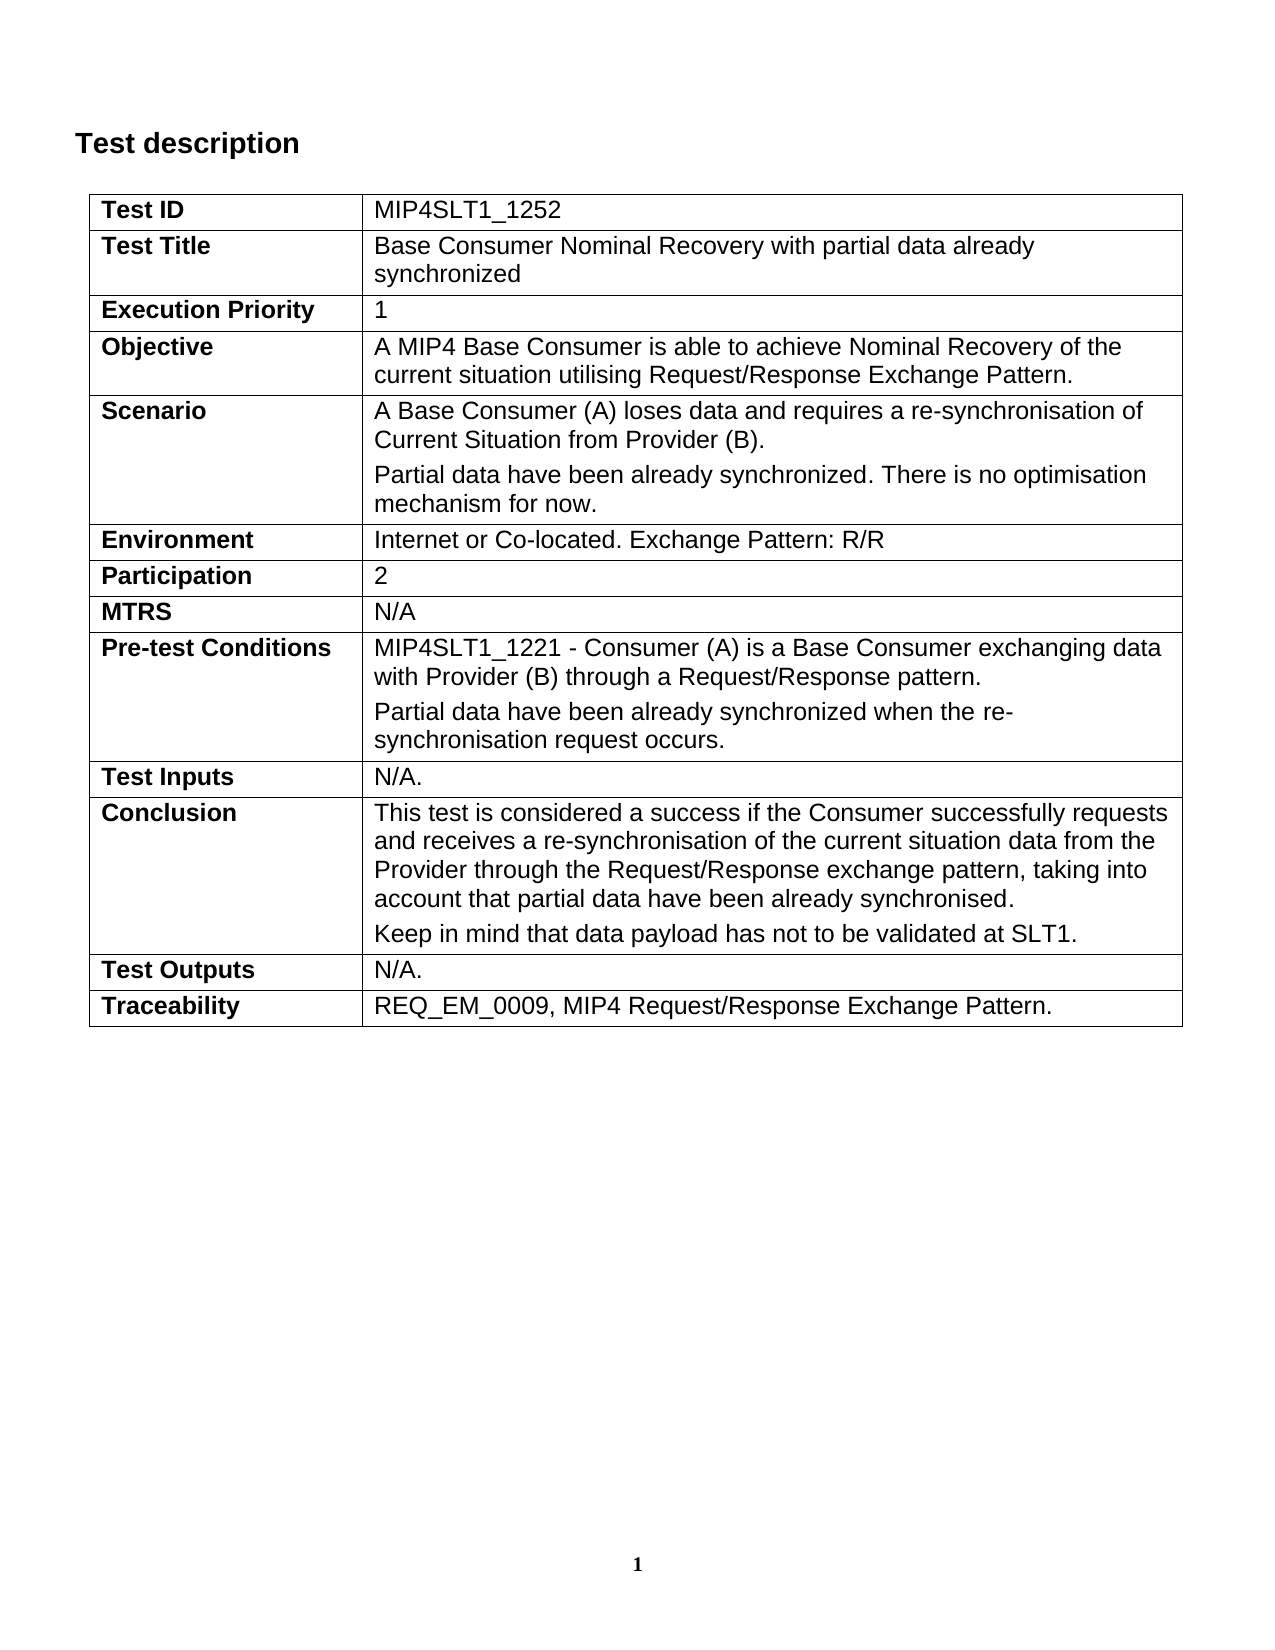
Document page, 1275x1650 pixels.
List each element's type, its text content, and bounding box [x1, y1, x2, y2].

table_cell Test Title [90, 231, 362, 294]
table_header Test ID [90, 195, 362, 230]
table_header MIP4SLT1_1252 [363, 195, 1182, 230]
table_cell A MIP4 Base Consumer is able to achieve Nominal Recovery of the current situation utilising Request/Response Exchange Pattern. [363, 332, 1182, 395]
title Test description [75, 127, 1200, 160]
table_cell Objective [90, 332, 362, 395]
table_cell N/A [363, 597, 1182, 632]
table_cell Conclusion [90, 798, 362, 954]
table_cell Traceability [90, 991, 362, 1026]
table_cell Test Outputs [90, 955, 362, 990]
table_cell Participation [90, 561, 362, 596]
table_cell Scenario [90, 396, 362, 524]
table_cell Test Inputs [90, 762, 362, 797]
table_cell 2 [363, 561, 1182, 596]
table_cell MTRS [90, 597, 362, 632]
table_cell A Base Consumer (A) loses data and requires a re-synchronisation of Current Situation from Provider (B). Partial data have been already synchronized. There is no optimisation mechanism for now. [363, 396, 1182, 524]
table_cell Internet or Co-located. Exchange Pattern: R/R [363, 525, 1182, 560]
table_cell 1 [363, 296, 1182, 331]
table_cell This test is considered a success if the Consumer successfully requests and receives a re-synchronisation of the current situation data from the Provider through the Request/Response exchange pattern, taking into account that partial data have been already synchronised. Keep in mind that data payload has not to be validated at SLT1. [363, 798, 1182, 954]
table_cell MIP4SLT1_1221 - Consumer (A) is a Base Consumer exchanging data with Provider (B) through a Request/Response pattern. Partial data have been already synchronized when the re-synchronisation request occurs. [363, 633, 1182, 761]
table_cell N/A. [363, 762, 1182, 797]
table_cell Execution Priority [90, 296, 362, 331]
table_cell Pre-test Conditions [90, 633, 362, 761]
table_cell Environment [90, 525, 362, 560]
table_cell N/A. [363, 955, 1182, 990]
table_cell REQ_EM_0009, MIP4 Request/Response Exchange Pattern. [363, 991, 1182, 1026]
table_cell Base Consumer Nominal Recovery with partial data already synchronized [363, 231, 1182, 294]
